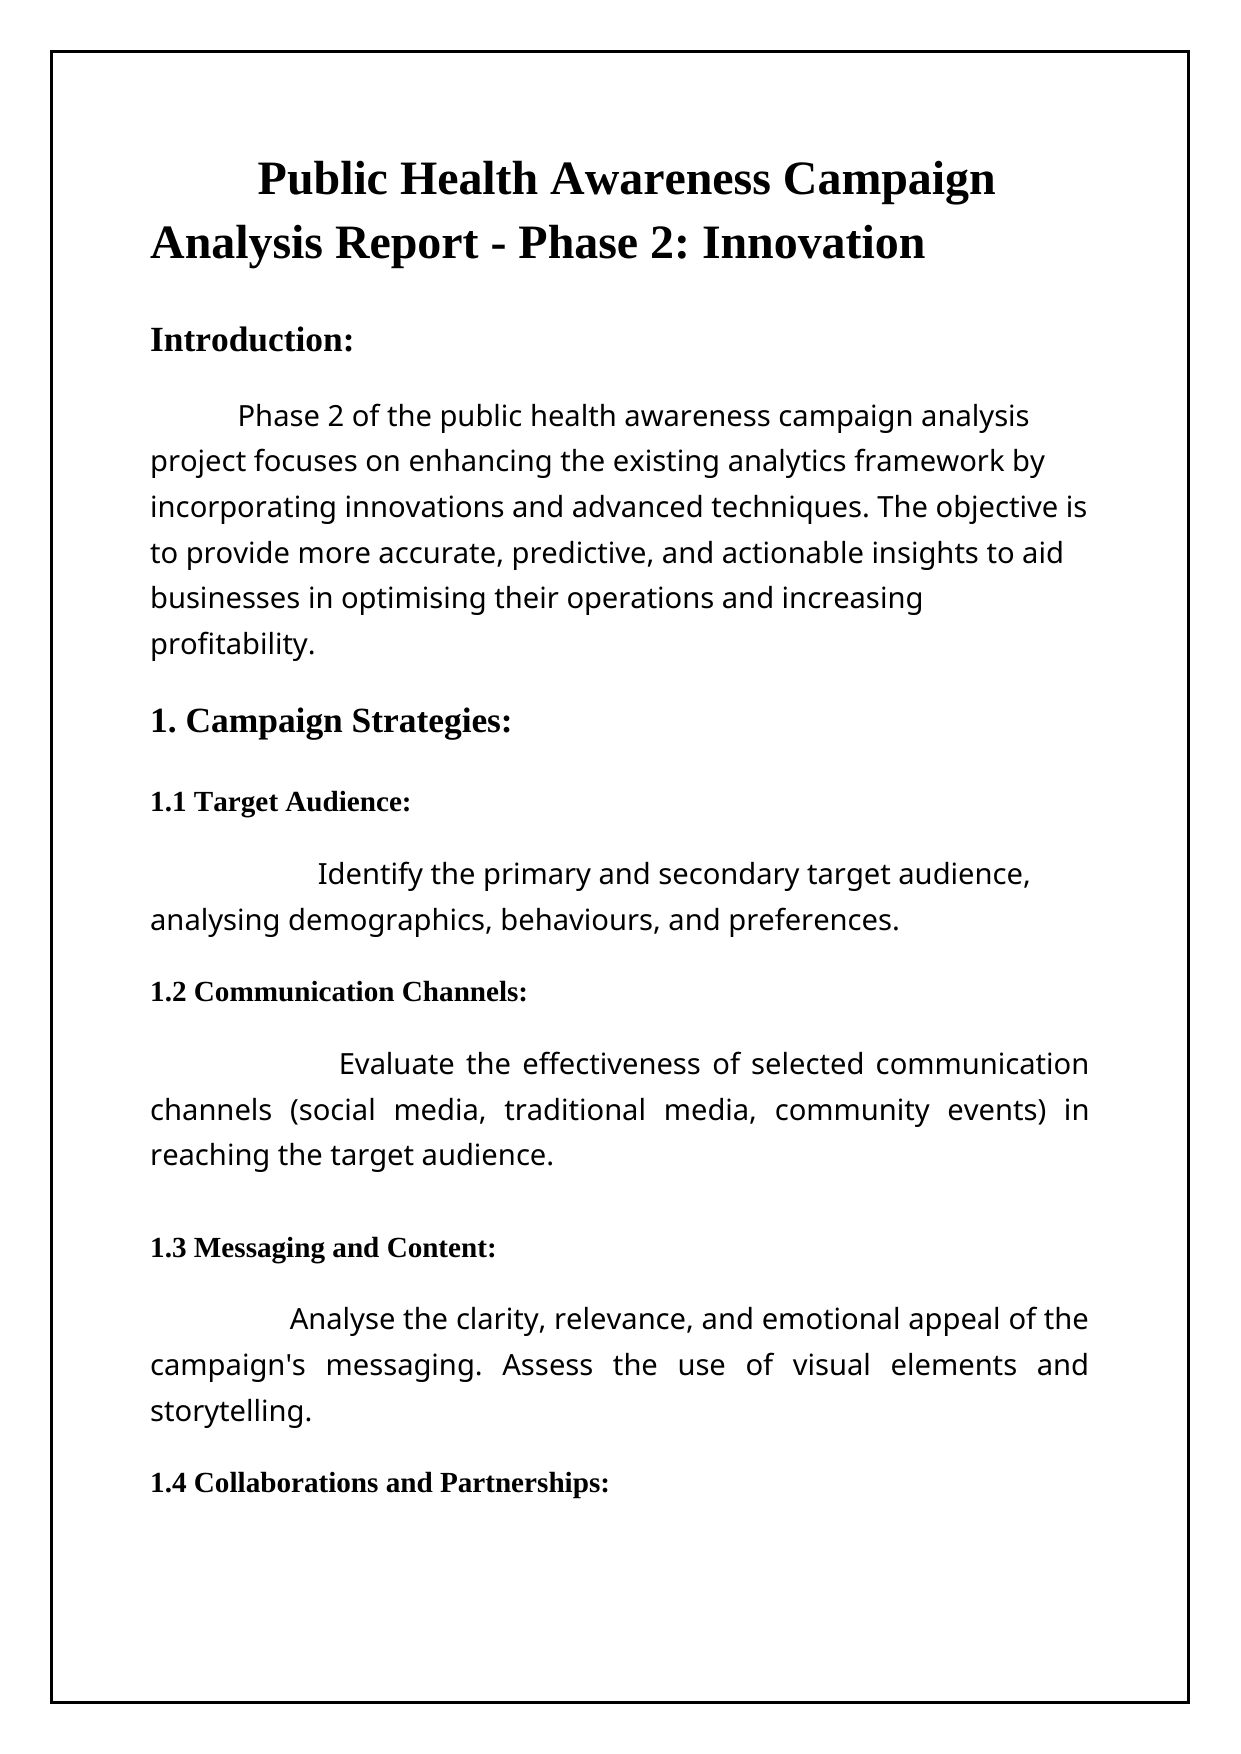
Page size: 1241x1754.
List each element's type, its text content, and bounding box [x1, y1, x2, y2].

text Analyse the clarity, relevance, and emotional appeal of the campaign's messaging. Assess the use of visual elements and storytelling. [150, 1298, 1090, 1429]
text Phase 2 of the public health awareness campaign analysis project focuses on enhancing the existing analytics framework by incorporating innovations and advanced techniques. The objective is to provide more accurate, predictive, and actionable insights to aid businesses in optimising their operations and increasing profitability. [150, 395, 1090, 663]
text Identify the primary and secondary target audience, analysing demographics, behaviours, and preferences. [150, 853, 1090, 938]
text 1.1 Target Audience: [150, 784, 1090, 818]
text 1.4 Collaborations and Partnerships: [150, 1466, 1090, 1499]
text Evaluate the effectiveness of selected communication channels (social media, traditional media, community events) in reaching the target audience. [150, 1043, 1090, 1174]
text Introduction: [150, 318, 1090, 359]
text 1.2 Communication Channels: [150, 974, 1090, 1008]
text Public Health Awareness Campaign Analysis Report - Phase 2: Innovation [150, 150, 1090, 268]
text 1.3 Messaging and Content: [150, 1230, 1090, 1263]
text 1. Campaign Strategies: [150, 699, 1090, 740]
